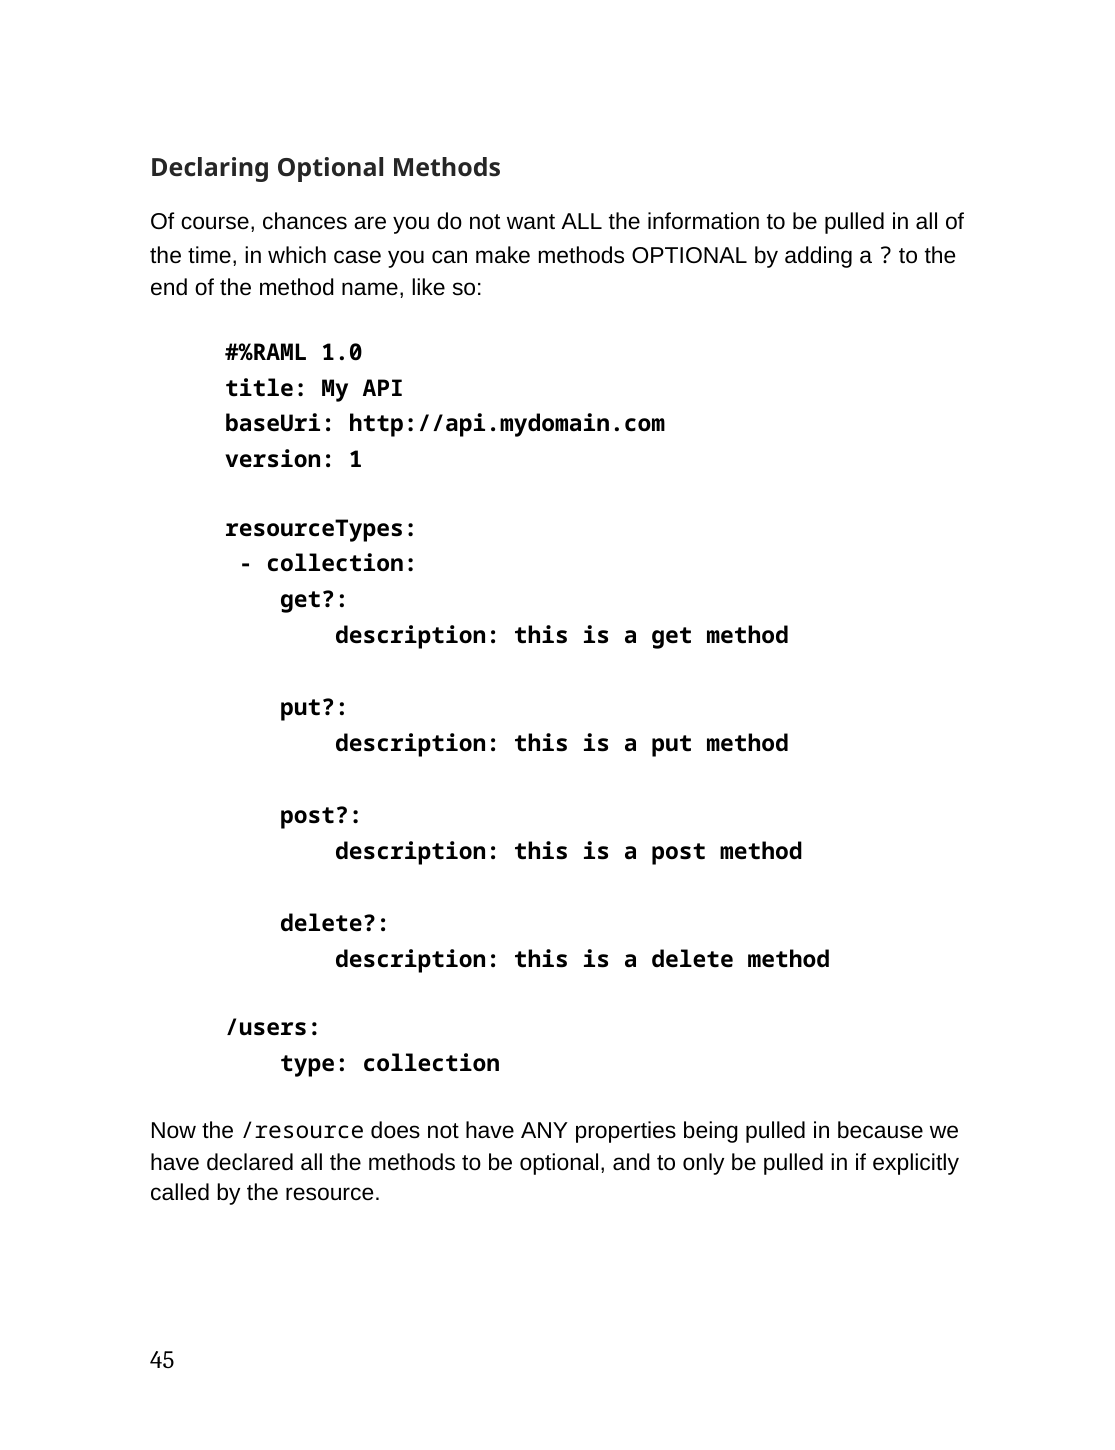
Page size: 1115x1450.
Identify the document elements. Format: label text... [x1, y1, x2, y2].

subtitle Declaring Optional Methods [150, 150, 964, 184]
text Now the /resource does not have ANY properties being pulled in because we have declared all the methods to be optional, and to only be pulled in if explicitly called by the resource. [150, 1114, 964, 1206]
text #%RAML 1.0 title: My API baseUri: http://api.mydomain.com version: 1 resourceTypes: - collection: get?: description: this is a get method put?: description: this is a put method post?: description: this is a post method delete?: description: this is a delete method /users: type: collection [225, 336, 964, 1078]
text Of course, chances are you do not want ALL the information to be pulled in all of the time, in which case you can make methods OPTIONAL by adding a ? to the end of the method name, like so: [150, 208, 964, 300]
